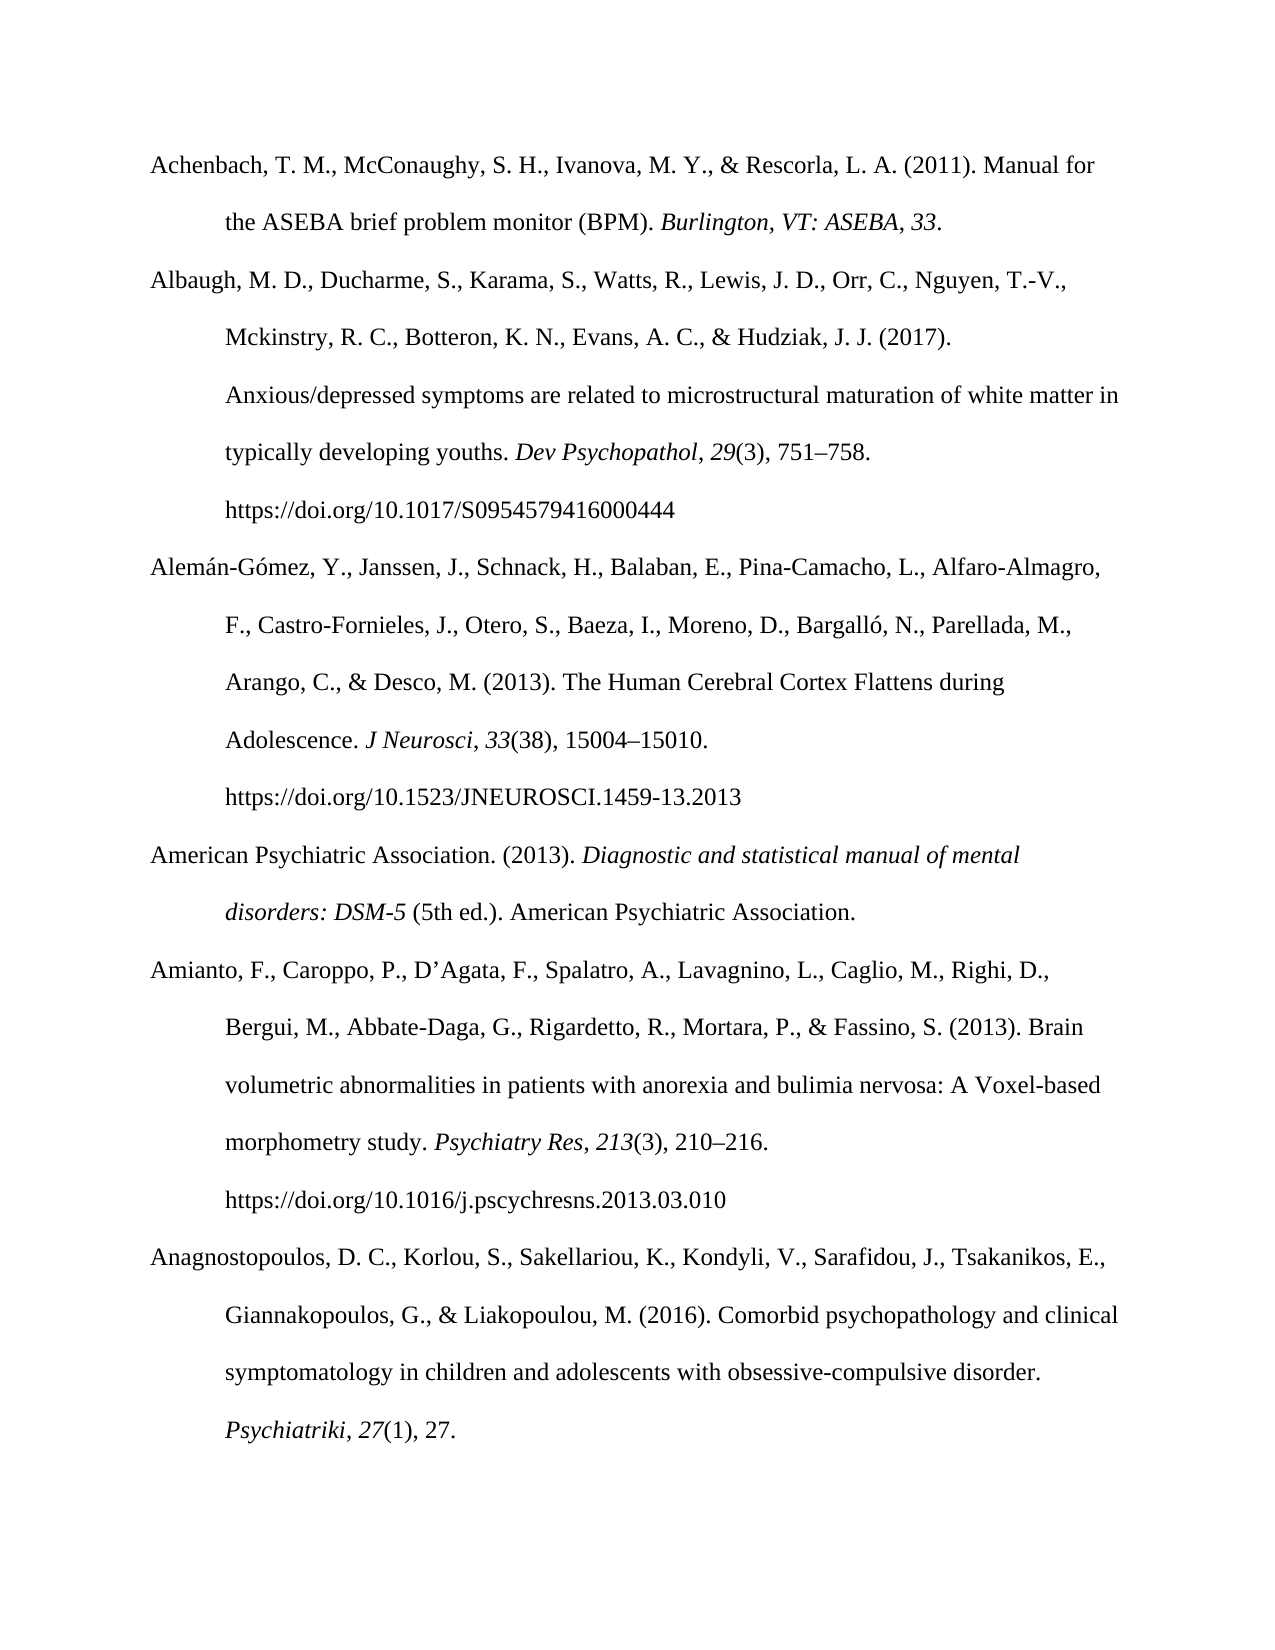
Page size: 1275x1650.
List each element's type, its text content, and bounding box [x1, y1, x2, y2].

text Amianto, F., Caroppo, P., D’Agata, F., Spalatro, A., Lavagnino, L., Caglio, M., Righi, D., Bergui, M., Abbate-Daga, G., Rigardetto, R., Mortara, P., & Fassino, S. (2013). Brain volumetric abnormalities in patients with anorexia and bulimia nervosa: A Voxel-based morphometry study. Psychiatry Res, 213(3), 210–216. https://doi.org/10.1016/j.pscychresns.2013.03.010 [150, 955, 1125, 1214]
text Albaugh, M. D., Ducharme, S., Karama, S., Watts, R., Lewis, J. D., Orr, C., Nguyen, T.-V., Mckinstry, R. C., Botteron, K. N., Evans, A. C., & Hudziak, J. J. (2017). Anxious/depressed symptoms are related to microstructural maturation of white matter in typically developing youths. Dev Psychopathol, 29(3), 751–758. https://doi.org/10.1017/S0954579416000444 [150, 265, 1125, 524]
text Alemán-Gómez, Y., Janssen, J., Schnack, H., Balaban, E., Pina-Camacho, L., Alfaro-Almagro, F., Castro-Fornieles, J., Otero, S., Baeza, I., Moreno, D., Bargalló, N., Parellada, M., Arango, C., & Desco, M. (2013). The Human Cerebral Cortex Flattens during Adolescence. J Neurosci, 33(38), 15004–15010. https://doi.org/10.1523/JNEUROSCI.1459-13.2013 [150, 552, 1125, 811]
text Anagnostopoulos, D. C., Korlou, S., Sakellariou, K., Kondyli, V., Sarafidou, J., Tsakanikos, E., Giannakopoulos, G., & Liakopoulou, M. (2016). Comorbid psychopathology and clinical symptomatology in children and adolescents with obsessive-compulsive disorder. Psychiatriki, 27(1), 27. [150, 1242, 1125, 1444]
text Achenbach, T. M., McConaughy, S. H., Ivanova, M. Y., & Rescorla, L. A. (2011). Manual for the ASEBA brief problem monitor (BPM). Burlington, VT: ASEBA, 33. [150, 150, 1125, 236]
text American Psychiatric Association. (2013). Diagnostic and statistical manual of mental disorders: DSM-5 (5th ed.). American Psychiatric Association. [150, 840, 1125, 926]
